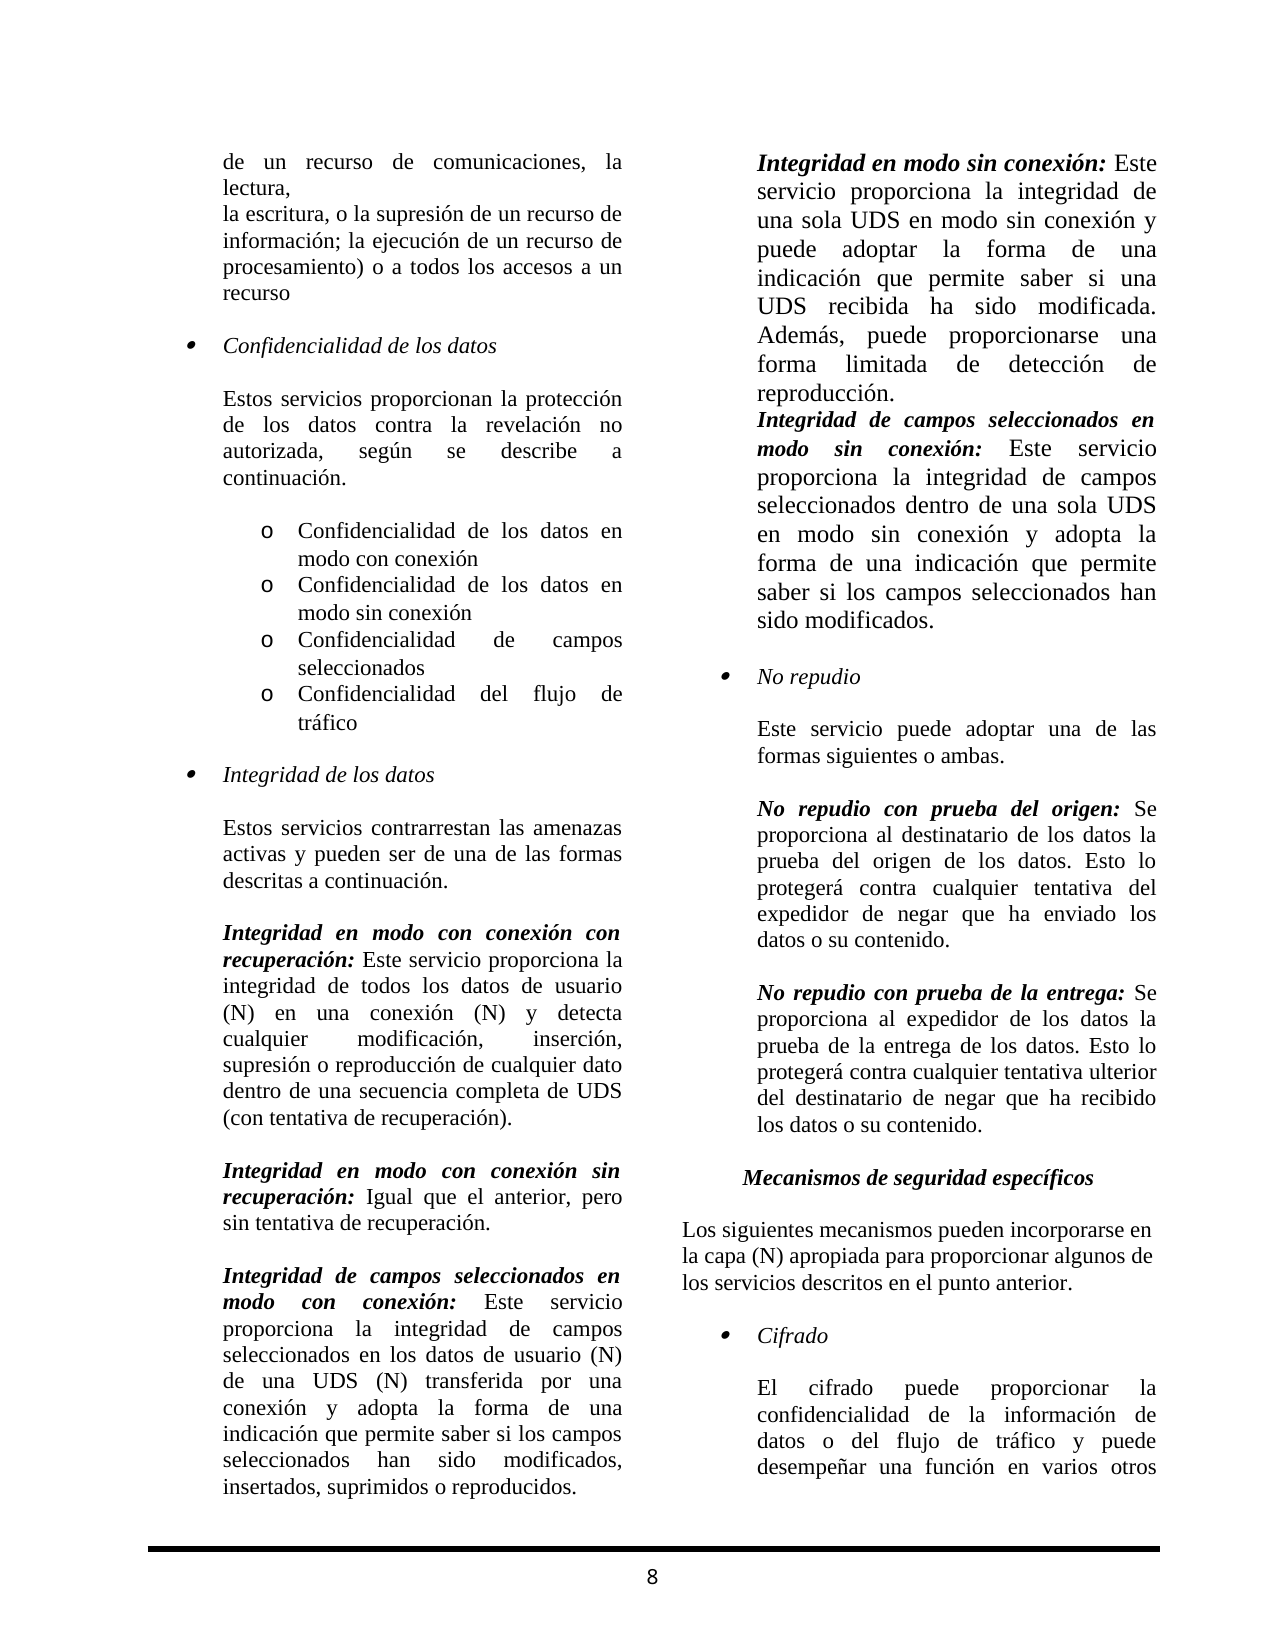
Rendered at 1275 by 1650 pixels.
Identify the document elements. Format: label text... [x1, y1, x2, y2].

list No repudio con prueba de la entrega: Se proporciona al expedidor de los datos la prueba de la entrega de los datos. Esto lo protegerá contra cualquier tentativa ulterior del destinatario de negar que ha recibido los datos o su contenido. [757, 979, 1157, 1137]
list Cifrado [719, 1322, 1157, 1348]
list Confidencialidad de los datos en modo sin conexión [260, 571, 623, 626]
list Integridad de campos seleccionados en modo sin conexión: Este servicio proporciona la integridad de campos seleccionados dentro de una sola UDS en modo sin conexión y adopta la forma de una indicación que permite saber si los campos seleccionados han sido modificados. [757, 406, 1157, 634]
list No repudio [719, 663, 1157, 689]
list Integridad en modo con conexión con recuperación: Este servicio proporciona la integridad de todos los datos de usuario (N) en una conexión (N) y detecta cualquier modificación, inserción, supresión o reproducción de cualquier dato dentro de una secuencia completa de UDS (con tentativa de recuperación). [223, 919, 623, 1130]
list Estos servicios contrarrestan las amenazas activas y pueden ser de una de las formas descritas a continuación. [223, 814, 623, 893]
list Confidencialidad del flujo de tráfico [260, 680, 623, 735]
list No repudio con prueba del origen: Se proporciona al destinatario de los datos la prueba del origen de los datos. Esto lo protegerá contra cualquier tentativa del expedidor de negar que ha enviado los datos o su contenido. [757, 794, 1157, 953]
list Confidencialidad de los datos en modo con conexión [260, 517, 623, 571]
list Integridad de campos seleccionados en modo con conexión: Este servicio proporciona la integridad de campos seleccionados en los datos de usuario (N) de una UDS (N) transferida por una conexión y adopta la forma de una indicación que permite saber si los campos seleccionados han sido modificados, insertados, suprimidos o reproducidos. [223, 1262, 623, 1499]
list Integridad en modo con conexión sin recuperación: Igual que el anterior, pero sin tentativa de recuperación. [223, 1157, 623, 1236]
list Confidencialidad de campos seleccionados [260, 626, 623, 680]
text Los siguientes mecanismos pueden incorporarse en la capa (N) apropiada para proporcionar algunos de los servicios descritos en el punto anterior. [682, 1216, 1157, 1295]
text Mecanismos de seguridad específicos [682, 1163, 1157, 1190]
list Estos servicios proporcionan la protección de los datos contra la revelación no autorizada, según se describe a continuación. [223, 385, 623, 490]
list la escritura, o la supresión de un recurso de información; la ejecución de un recurso de procesamiento) o a todos los accesos a un recurso [223, 200, 623, 306]
list Integridad de los datos [185, 761, 623, 788]
list Integridad en modo sin conexión: Este servicio proporciona la integridad de una sola UDS en modo sin conexión y puede adoptar la forma de una indicación que permite saber si una UDS recibida ha sido modificada. Además, puede proporcionarse una forma limitada de detección de reproducción. [757, 148, 1157, 406]
list Confidencialidad de los datos [185, 332, 623, 358]
list Este servicio puede adoptar una de las formas siguientes o ambas. [757, 716, 1157, 768]
